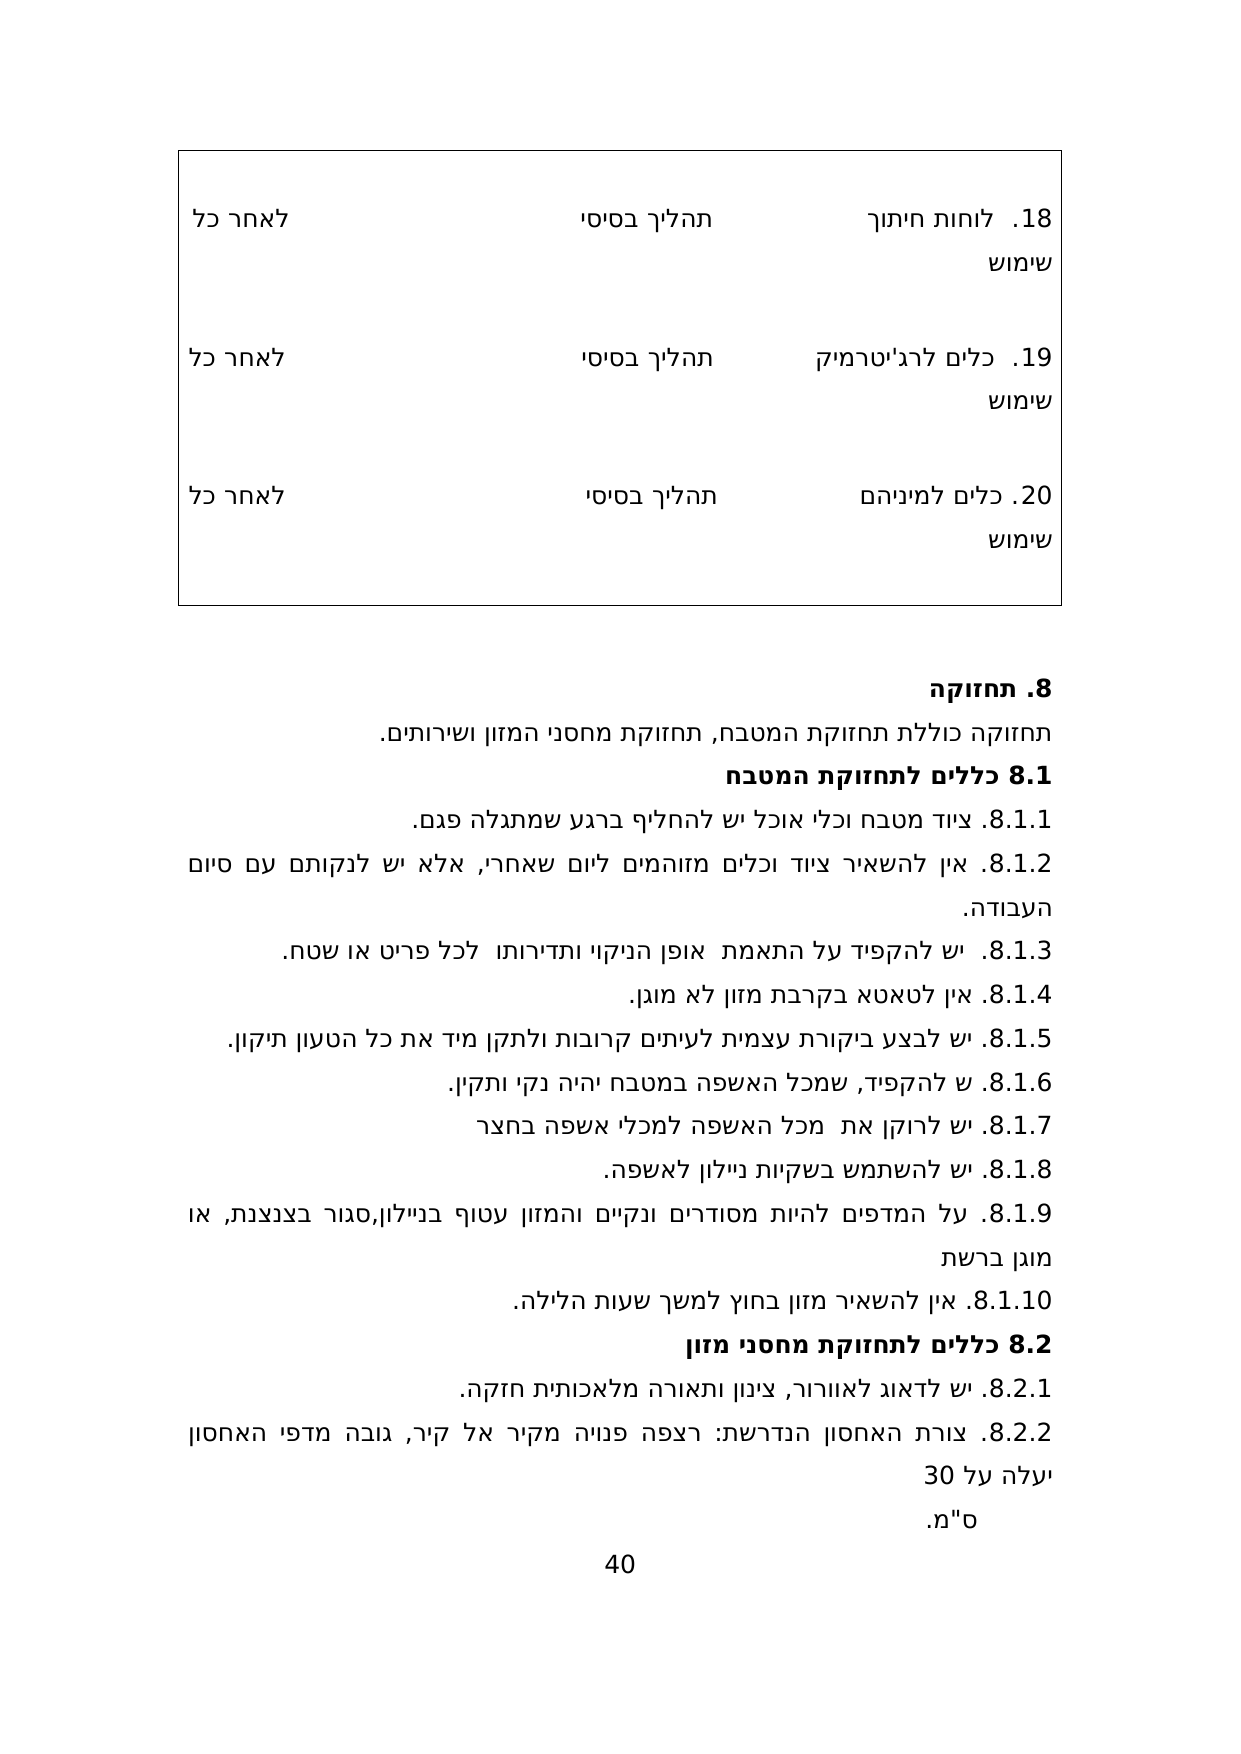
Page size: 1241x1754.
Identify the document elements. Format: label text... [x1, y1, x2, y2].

list 8.1.1. ציוד מטבח וכלי אוכל יש להחליף ברגע שמתגלה פגם. [187, 805, 1053, 834]
text ס"מ. [187, 1505, 1053, 1534]
list תחזוקה כוללת תחזוקת המטבח, תחזוקת מחסני המזון ושירותים. [187, 718, 1053, 747]
text 8.1.4. אין לטאטא בקרבת מזון לא מוגן. [187, 980, 1053, 1009]
text 8. תחזוקה [187, 674, 1053, 703]
list 8.2 כללים לתחזוקת מחסני מזון [187, 1330, 1053, 1359]
text 8.2.1. יש לדאוג לאוורור, צינון ותאורה מלאכותית חזקה. [187, 1374, 1053, 1403]
text 8.1.3. יש להקפיד על התאמת אופן הניקוי ותדירותו לכל פריט או שטח. [187, 936, 1053, 966]
text 8.1.9. על המדפים להיות מסודרים ונקיים והמזון עטוף בניילון,סגור בצנצנת, או מוגן ברשת [187, 1199, 1053, 1272]
text 8.1.10. אין להשאיר מזון בחוץ למשך שעות הלילה. [187, 1286, 1053, 1316]
text 19. כלים לרג'יטרמיק תהליך בסיסי לאחר כל שימוש [179, 339, 1061, 416]
text 8.1.8. יש להשתמש בשקיות ניילון לאשפה. [187, 1155, 1053, 1184]
text 8.1.2. אין להשאיר ציוד וכלים מזוהמים ליום שאחרי, אלא יש לנקותם עם סיום העבודה. [187, 849, 1053, 922]
text 8.2.2. צורת האחסון הנדרשת: רצפה פנויה מקיר אל קיר, גובה מדפי האחסון יעלה על 30 [187, 1418, 1053, 1491]
list 8.1 כללים לתחזוקת המטבח [187, 761, 1053, 791]
text 8.1.5. יש לבצע ביקורת עצמית לעיתים קרובות ולתקן מיד את כל הטעון תיקון. [187, 1024, 1053, 1053]
text 8.1.7. יש לרוקן את מכל האשפה למכלי אשפה בחצר [187, 1111, 1053, 1141]
text 18. לוחות חיתוך תהליך בסיסי לאחר כל שימוש [179, 201, 1061, 277]
text 20. כלים למיניהם תהליך בסיסי לאחר כל שימוש [179, 478, 1061, 554]
text 8.1.6. ש להקפיד, שמכל האשפה במטבח יהיה נקי ותקין. [187, 1068, 1053, 1097]
